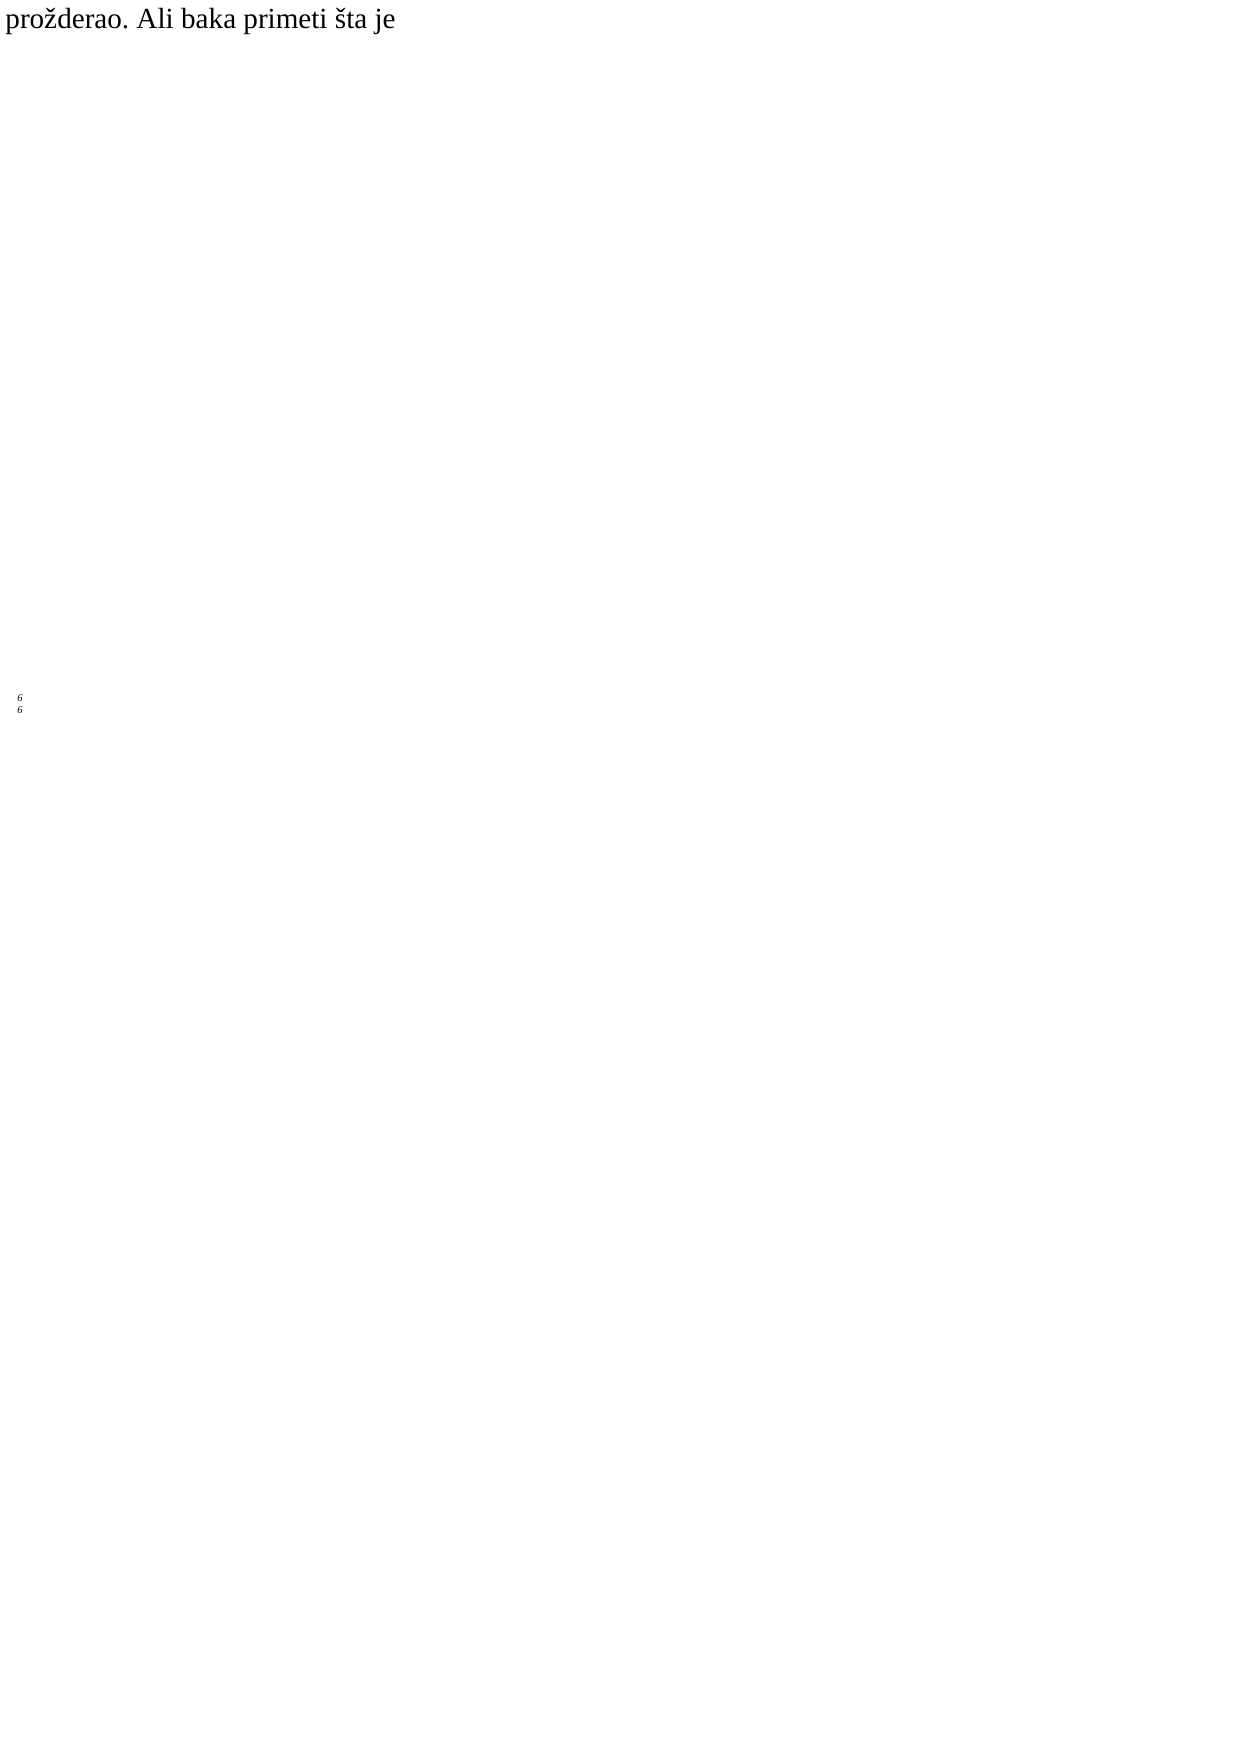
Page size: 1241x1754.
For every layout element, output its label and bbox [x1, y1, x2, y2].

text [5, 1, 1236, 34]
